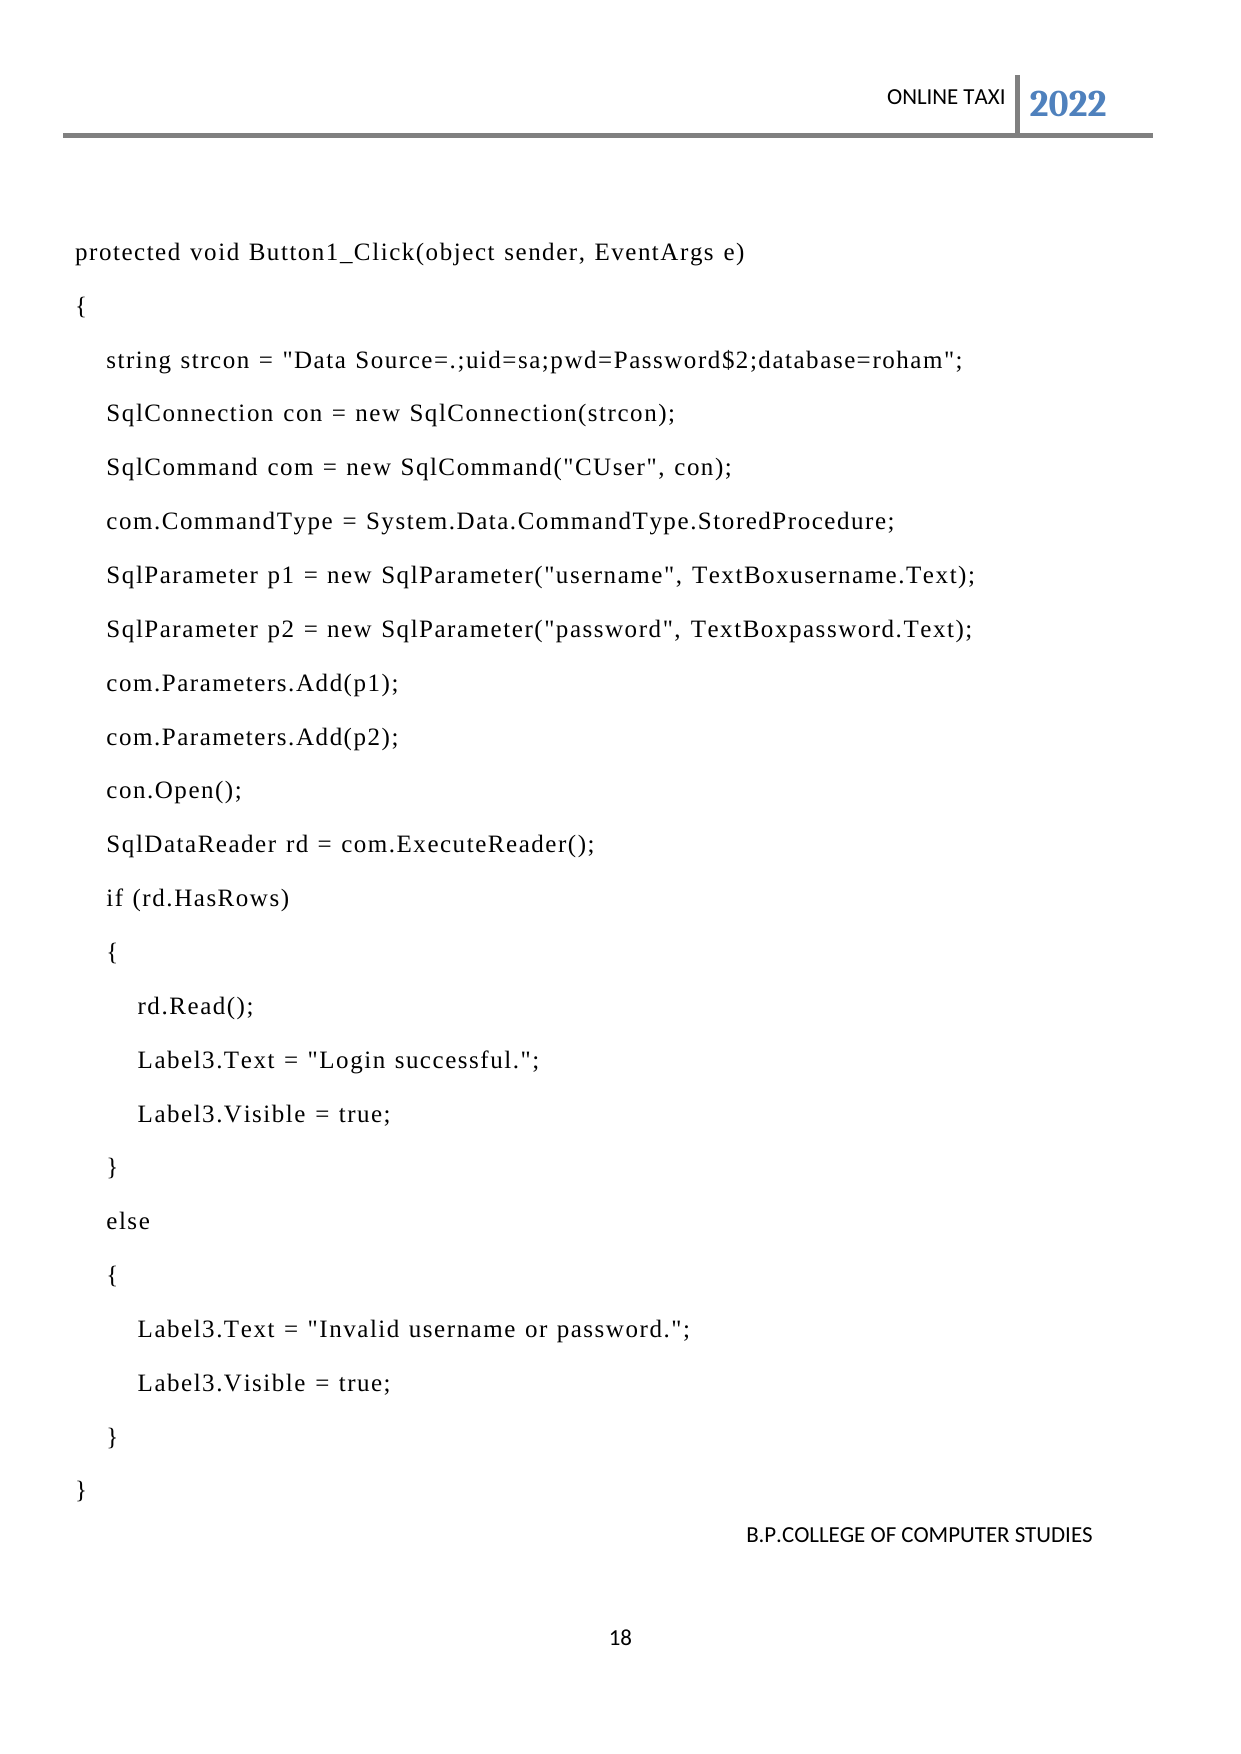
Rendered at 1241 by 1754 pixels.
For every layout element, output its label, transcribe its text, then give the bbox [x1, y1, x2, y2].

subtitle Label3.Text = "Login successful."; [75, 1045, 1165, 1073]
subtitle protected void Button1_Click(object sender, EventArgs e) [75, 237, 1165, 266]
subtitle com.Parameters.Add(p1); [75, 668, 1165, 697]
subtitle SqlParameter p1 = new SqlParameter("username", TextBoxusername.Text); [75, 560, 1165, 589]
subtitle SqlParameter p2 = new SqlParameter("password", TextBoxpassword.Text); [75, 614, 1165, 643]
subtitle } [75, 1476, 1165, 1504]
subtitle con.Open(); [75, 776, 1165, 804]
subtitle string strcon = "Data Source=.;uid=sa;pwd=Password$2;database=roham"; [75, 345, 1165, 373]
subtitle Label3.Visible = true; [75, 1368, 1165, 1397]
subtitle SqlCommand com = new SqlCommand("CUser", con); [75, 452, 1165, 481]
subtitle else [75, 1206, 1165, 1235]
subtitle { [75, 937, 1165, 966]
subtitle { [75, 1260, 1165, 1289]
subtitle { [75, 291, 1165, 319]
subtitle com.CommandType = System.Data.CommandType.StoredProcedure; [75, 506, 1165, 535]
subtitle com.Parameters.Add(p2); [75, 722, 1165, 750]
subtitle SqlDataReader rd = com.ExecuteReader(); [75, 829, 1165, 858]
subtitle Label3.Text = "Invalid username or password."; [75, 1314, 1165, 1343]
subtitle SqlConnection con = new SqlConnection(strcon); [75, 398, 1165, 427]
subtitle Label3.Visible = true; [75, 1099, 1165, 1127]
subtitle rd.Read(); [75, 991, 1165, 1020]
subtitle } [75, 1422, 1165, 1451]
subtitle if (rd.HasRows) [75, 883, 1165, 912]
subtitle } [75, 1152, 1165, 1181]
